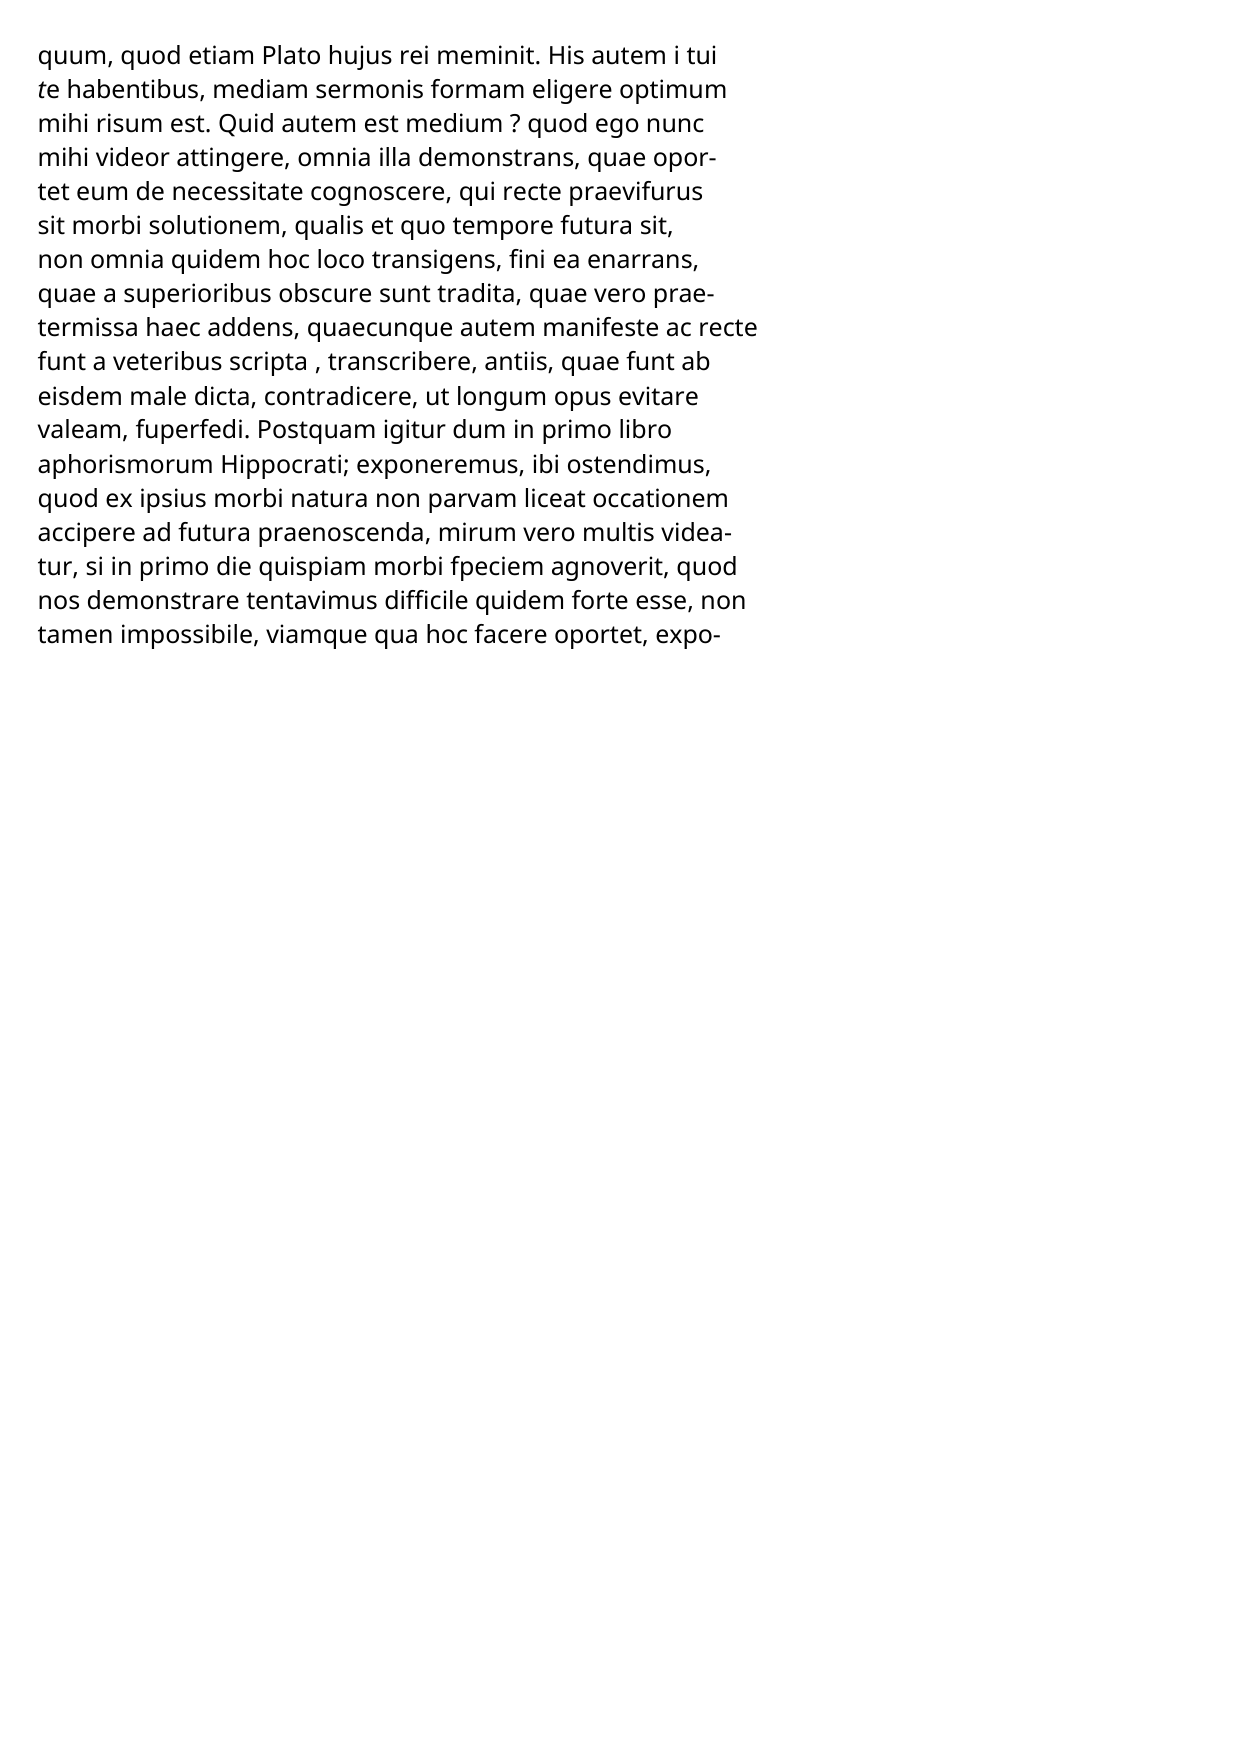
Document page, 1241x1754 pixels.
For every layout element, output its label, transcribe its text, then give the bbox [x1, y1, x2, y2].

text quum, quod etiam Plato hujus rei meminit. His autem i tui te habentibus, mediam sermonis formam eligere optimum mihi risum est. Quid autem est medium ? quod ego nunc mihi videor attingere, omnia illa demonstrans, quae opor- tet eum de necessitate cognoscere, qui recte praevifurus sit morbi solutionem, qualis et quo tempore futura sit, non omnia quidem hoc loco transigens, fini ea enarrans, quae a superioribus obscure sunt tradita, quae vero prae- termissa haec addens, quaecunque autem manifeste ac recte funt a veteribus scripta , transcribere, antiis, quae funt ab eisdem male dicta, contradicere, ut longum opus evitare valeam, fuperfedi. Postquam igitur dum in primo libro aphorismorum Hippocrati; exponeremus, ibi ostendimus, quod ex ipsius morbi natura non parvam liceat occationem accipere ad futura praenoscenda, mirum vero multis videa- tur, si in primo die quispiam morbi fpeciem agnoverit, quod nos demonstrare tentavimus difficile quidem forte esse, non tamen impossibile, viamque qua hoc facere oportet, expo- [37, 37, 1203, 651]
